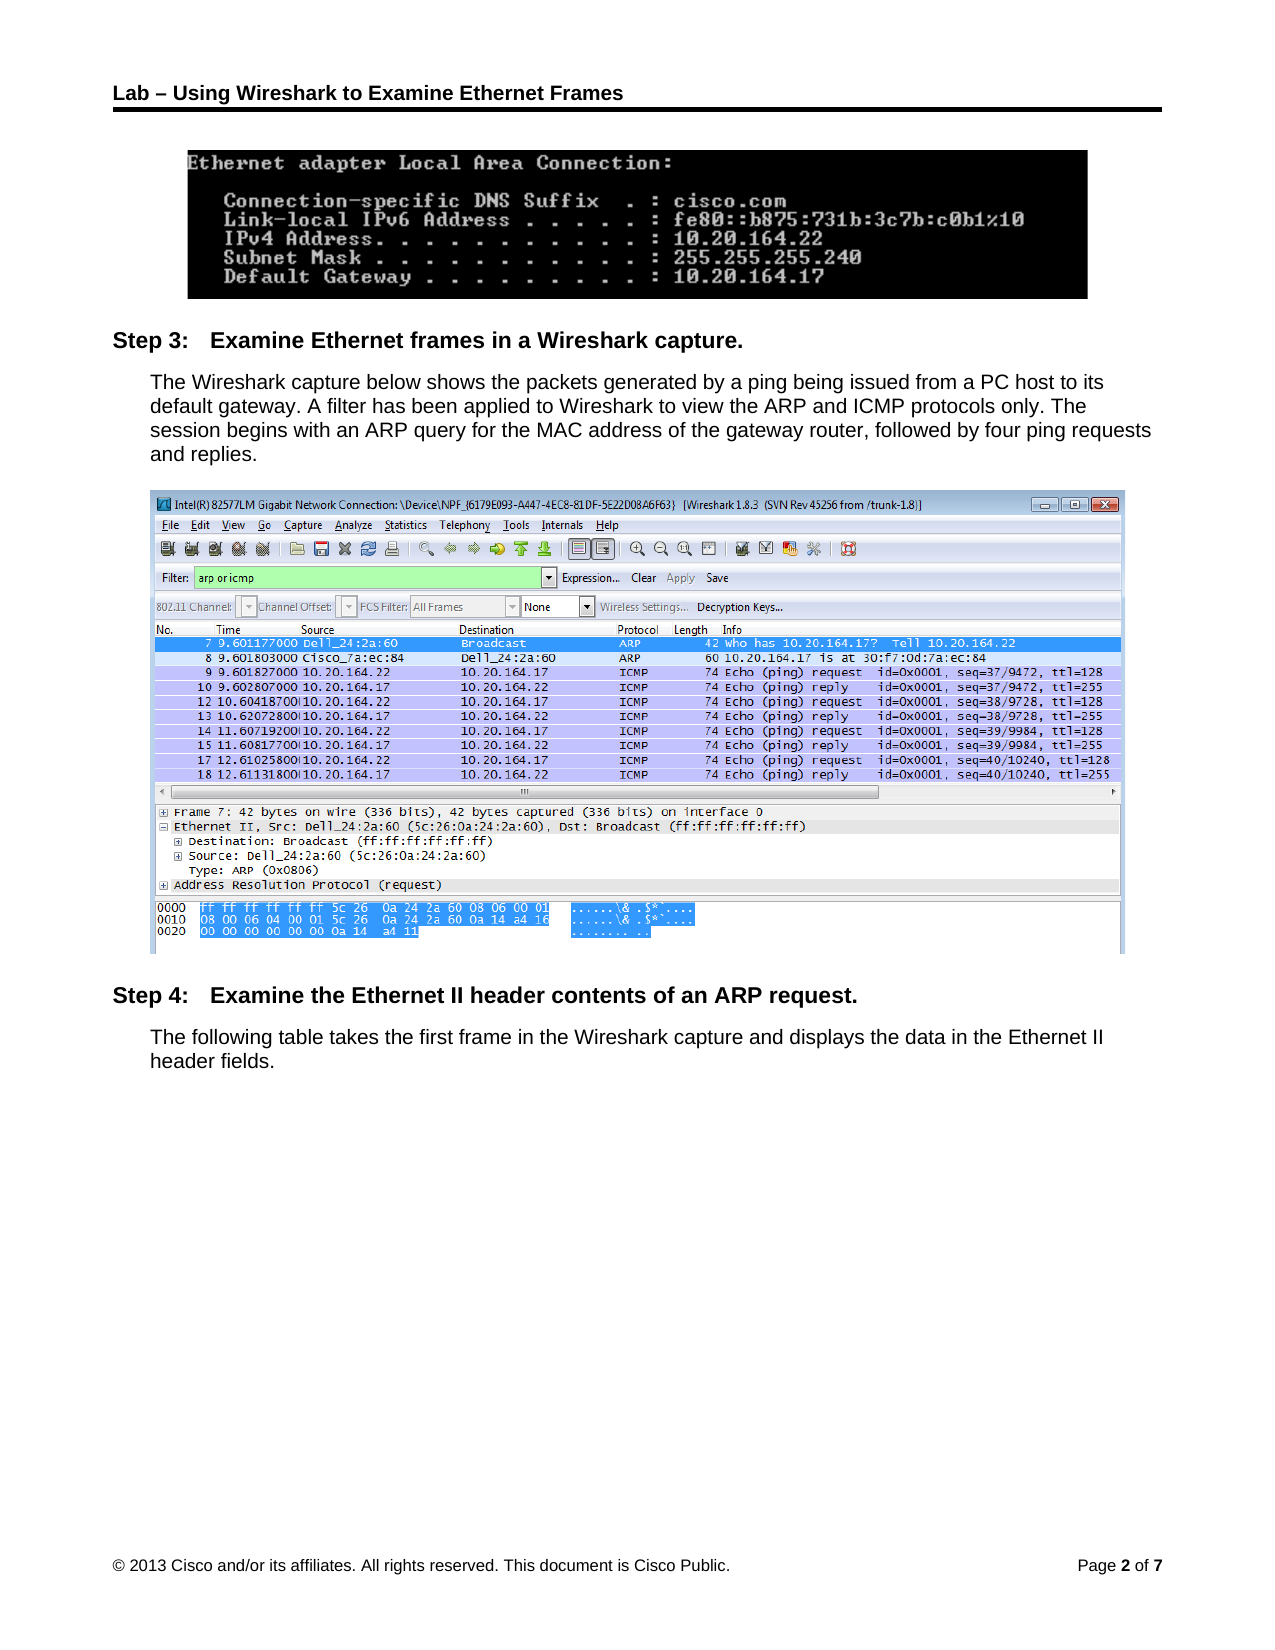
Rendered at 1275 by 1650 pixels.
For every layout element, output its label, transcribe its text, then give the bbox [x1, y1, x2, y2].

picture [150, 490, 1125, 954]
text Examine Ethernet frames in a Wireshark capture. [112, 327, 1162, 354]
text Examine the Ethernet II header contents of an ARP request. [112, 982, 1162, 1008]
text The following table takes the first frame in the Wireshark capture and displays the data in the Ethernet II header fields. [150, 1025, 1162, 1073]
picture [187, 150, 1088, 299]
text The Wireshark capture below shows the packets generated by a ping being issued from a PC host to its default gateway. A filter has been applied to Wireshark to view the ARP and ICMP protocols only. The session begins with an ARP query for the MAC address of the gateway router, followed by four ping requests and replies. [150, 370, 1162, 466]
